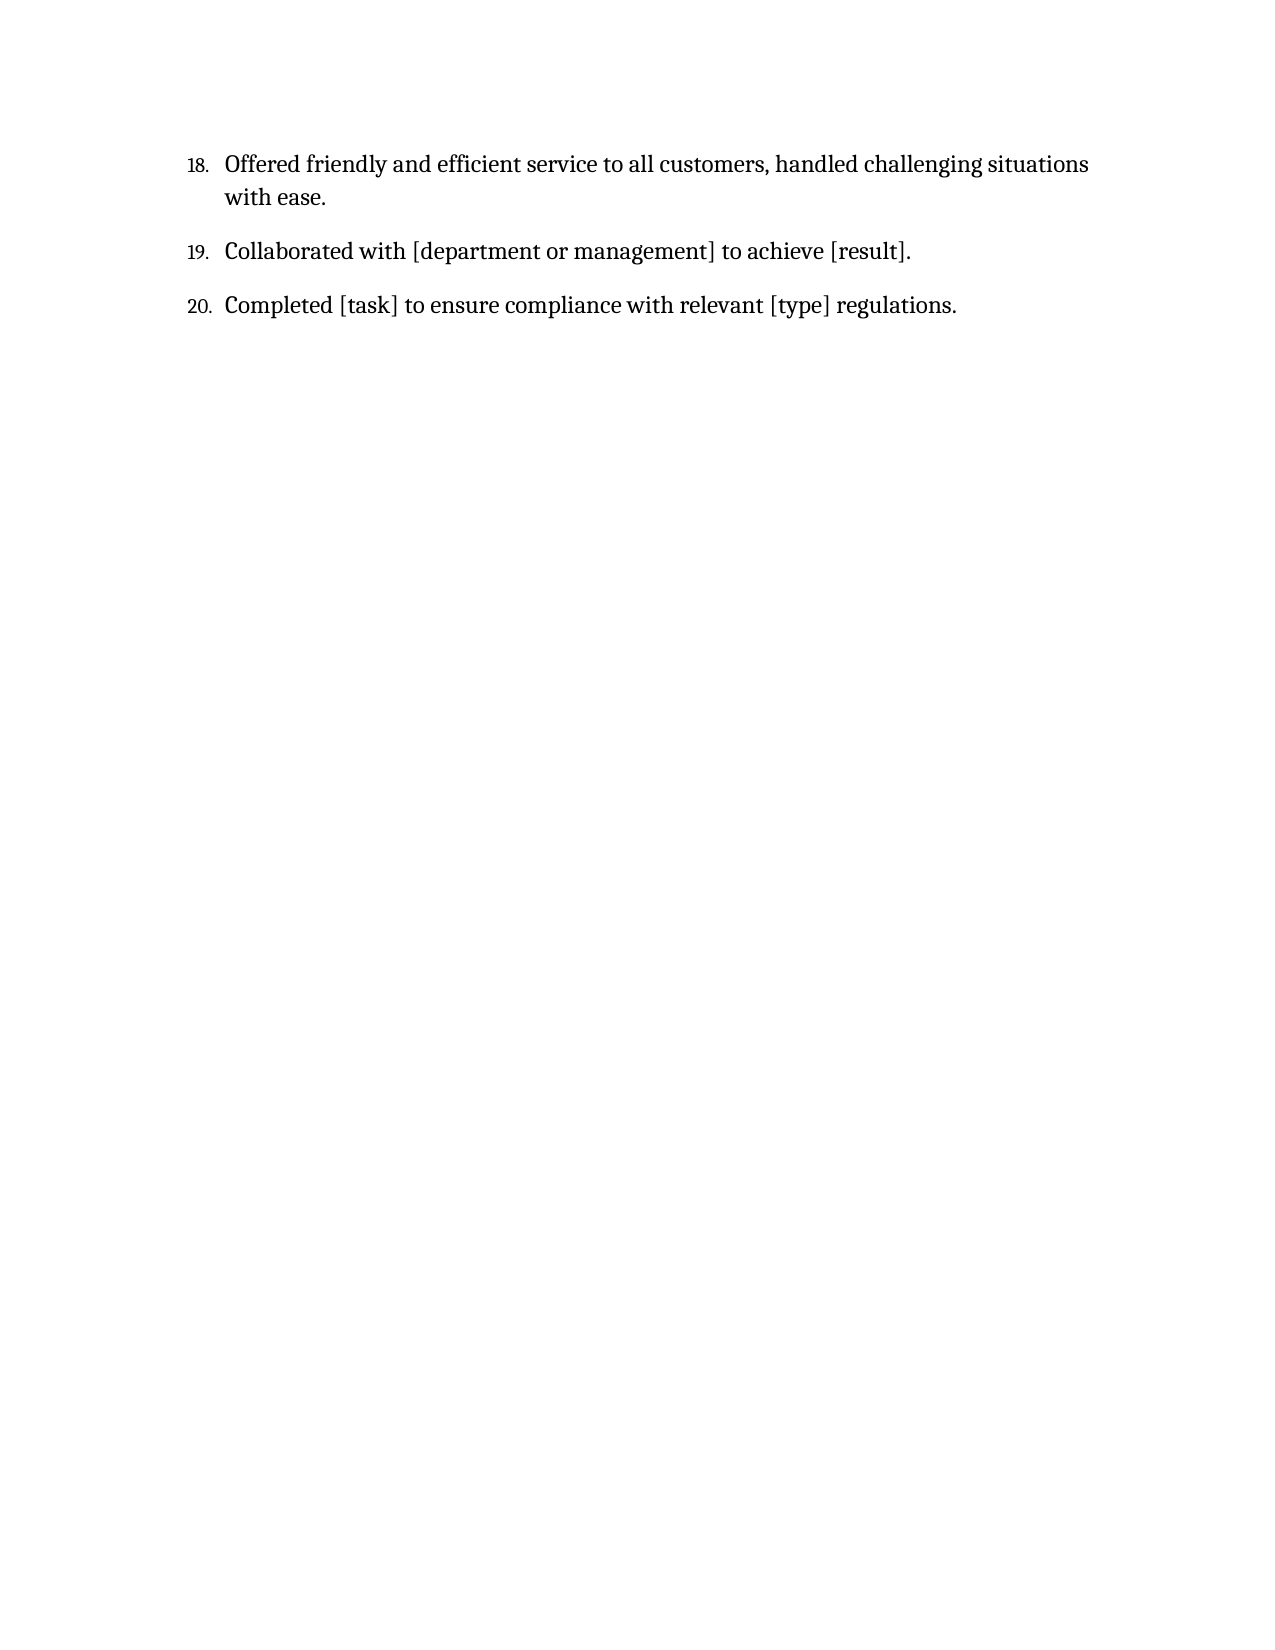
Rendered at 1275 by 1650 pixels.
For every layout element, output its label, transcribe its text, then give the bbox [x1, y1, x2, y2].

list Completed [task] to ensure compliance with relevant [type] regulations. [187, 291, 1125, 319]
list Collaborated with [department or management] to achieve [result]. [187, 237, 1125, 266]
list Offered friendly and efficient service to all customers, handled challenging situations with ease. [187, 150, 1125, 212]
